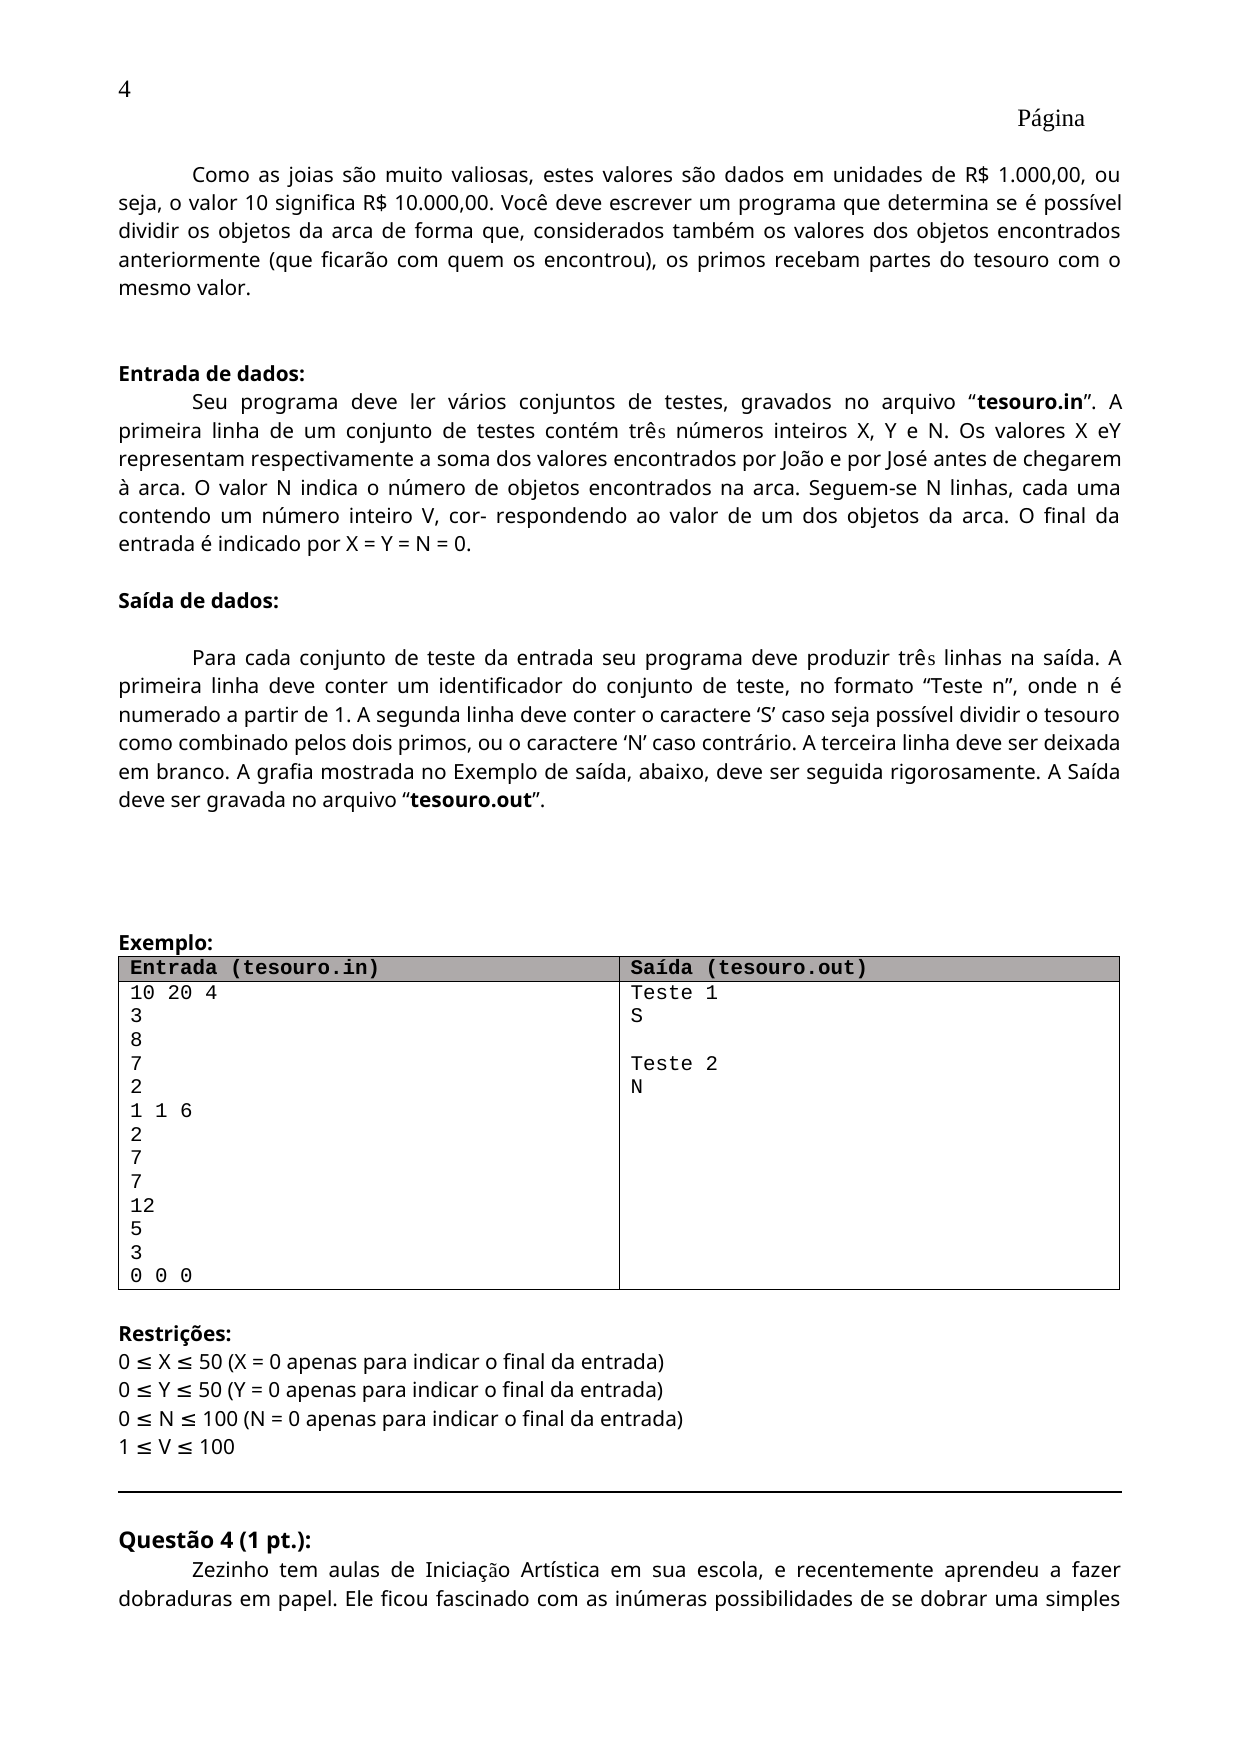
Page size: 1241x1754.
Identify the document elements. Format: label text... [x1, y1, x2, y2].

text Seu programa deve ler vários conjuntos de testes, gravados no arquivo “tesouro.in”. A primeira linha de um conjunto de testes contém três números inteiros X, Y e N. Os valores X eY representam respectivamente a soma dos valores encontrados por João e por José antes de chegarem à arca. O valor N indica o número de objetos encontrados na arca. Seguem-se N linhas, cada uma contendo um número inteiro V, cor- respondendo ao valor de um dos objetos da arca. O final da entrada é indicado por X = Y = N = 0. [118, 387, 1122, 558]
text Exemplo: [118, 928, 1122, 956]
table_cell Teste 1 S Teste 2 N [620, 982, 1119, 1289]
table_header Entrada (tesouro.in) [119, 957, 619, 981]
text Restrições: [118, 1319, 1122, 1347]
text Entrada de dados: [118, 359, 1122, 387]
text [118, 1555, 1122, 1612]
text Como as joias são muito valiosas, estes valores são dados em unidades de R$ 1.000,00, ou seja, o valor 10 significa R$ 10.000,00. Você deve escrever um programa que determina se é possível dividir os objetos da arca de forma que, considerados também os valores dos objetos encontrados anteriormente (que ficarão com quem os encontrou), os primos recebam partes do tesouro com o mesmo valor. [118, 160, 1122, 302]
text Para cada conjunto de teste da entrada seu programa deve produzir três linhas na saída. A primeira linha deve conter um identificador do conjunto de teste, no formato “Teste n”, onde n é numerado a partir de 1. A segunda linha deve conter o caractere ‘S’ caso seja possível dividir o tesouro como combinado pelos dois primos, ou o caractere ‘N’ caso contrário. A terceira linha deve ser deixada em branco. A grafia mostrada no Exemplo de saída, abaixo, deve ser seguida rigorosamente. A Saída deve ser gravada no arquivo “tesouro.out”. [118, 643, 1122, 814]
text Questão 4 (1 pt.): [118, 1524, 1122, 1555]
text 0 ≤ N ≤ 100 (N = 0 apenas para indicar o final da entrada) [118, 1404, 1122, 1432]
text 0 ≤ X ≤ 50 (X = 0 apenas para indicar o final da entrada) [118, 1347, 1122, 1376]
text Saída de dados: [118, 586, 1122, 615]
text 0 ≤ Y ≤ 50 (Y = 0 apenas para indicar o final da entrada) [118, 1376, 1122, 1404]
table_cell 10 20 4 3 8 7 2 1 1 6 2 7 7 12 5 3 0 0 0 [119, 982, 619, 1289]
table_header Saída (tesouro.out) [620, 957, 1119, 981]
text 1 ≤ V ≤ 100 [118, 1432, 1122, 1461]
